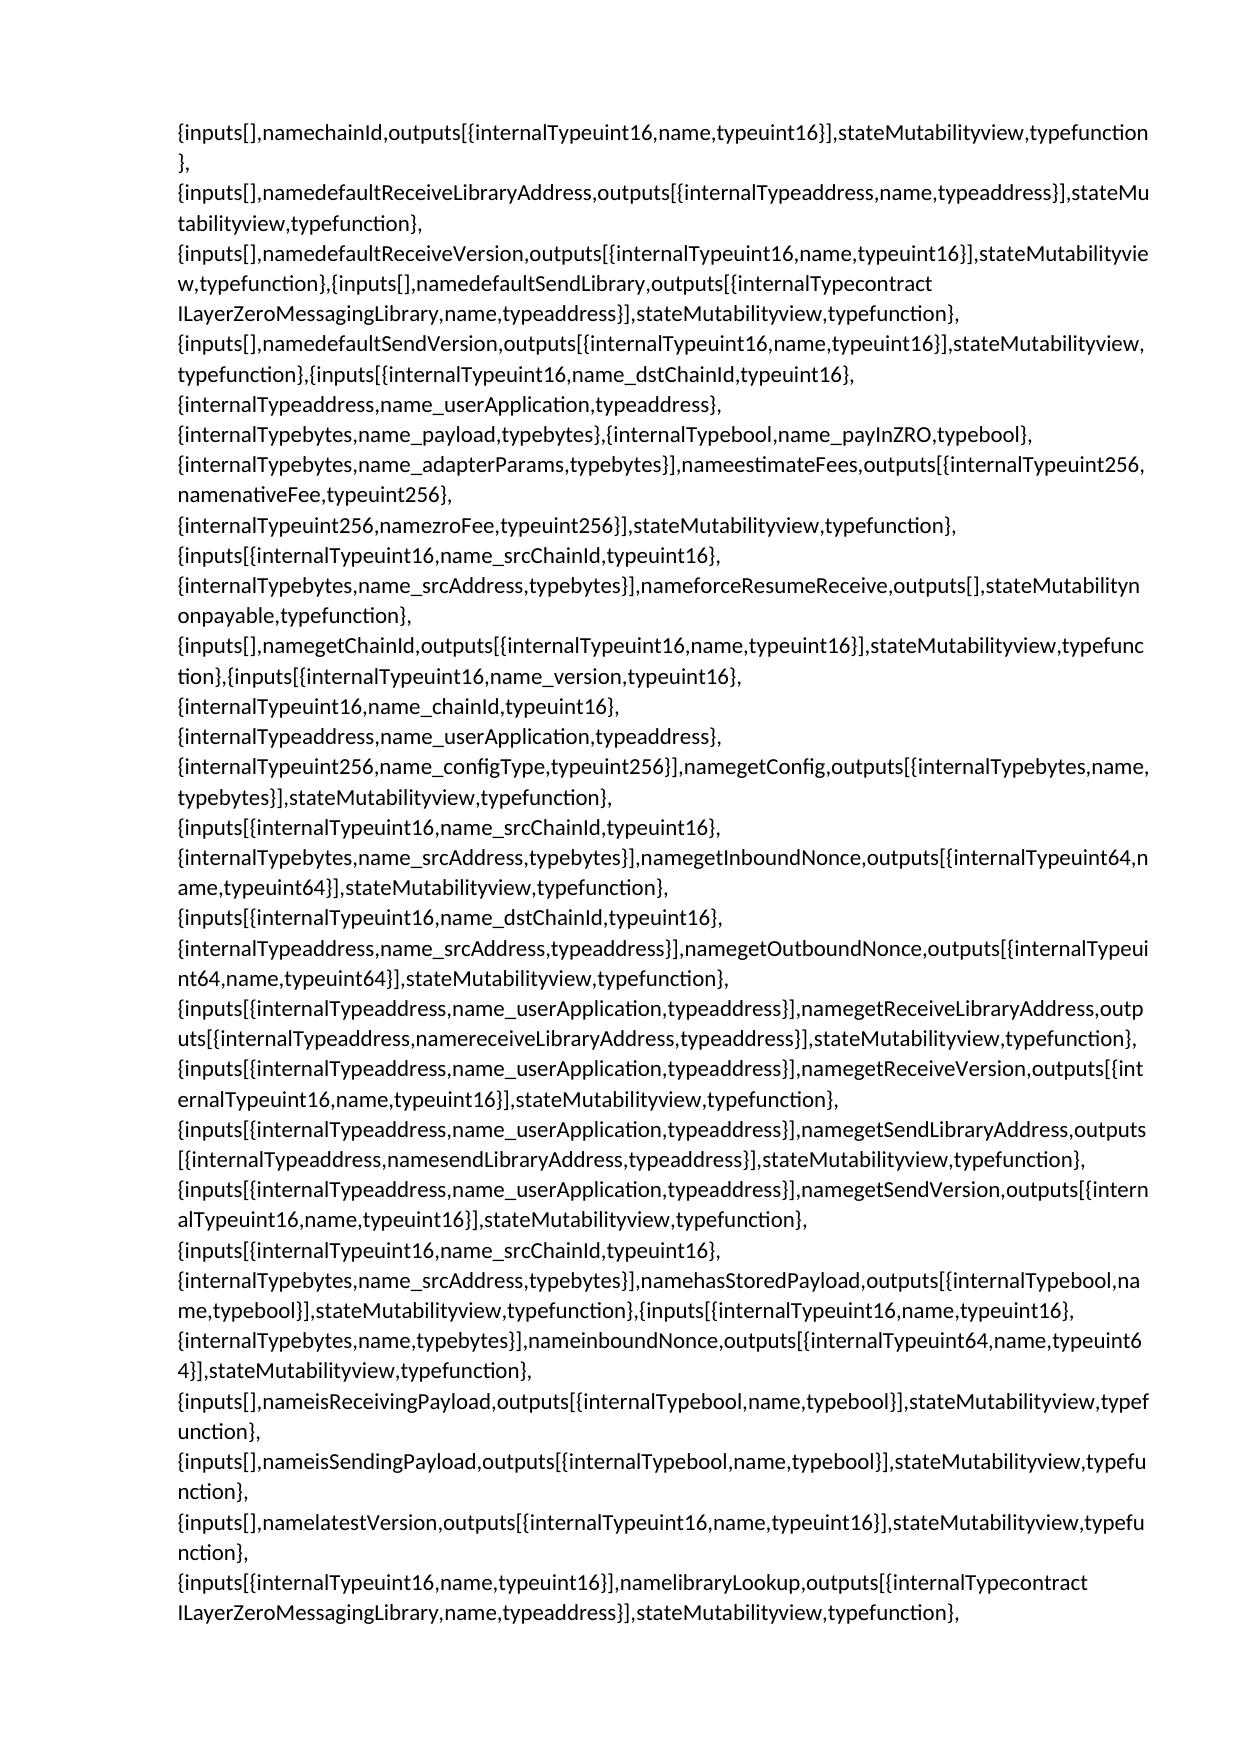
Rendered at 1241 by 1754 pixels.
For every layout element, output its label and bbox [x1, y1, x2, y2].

text [177, 118, 1152, 1626]
